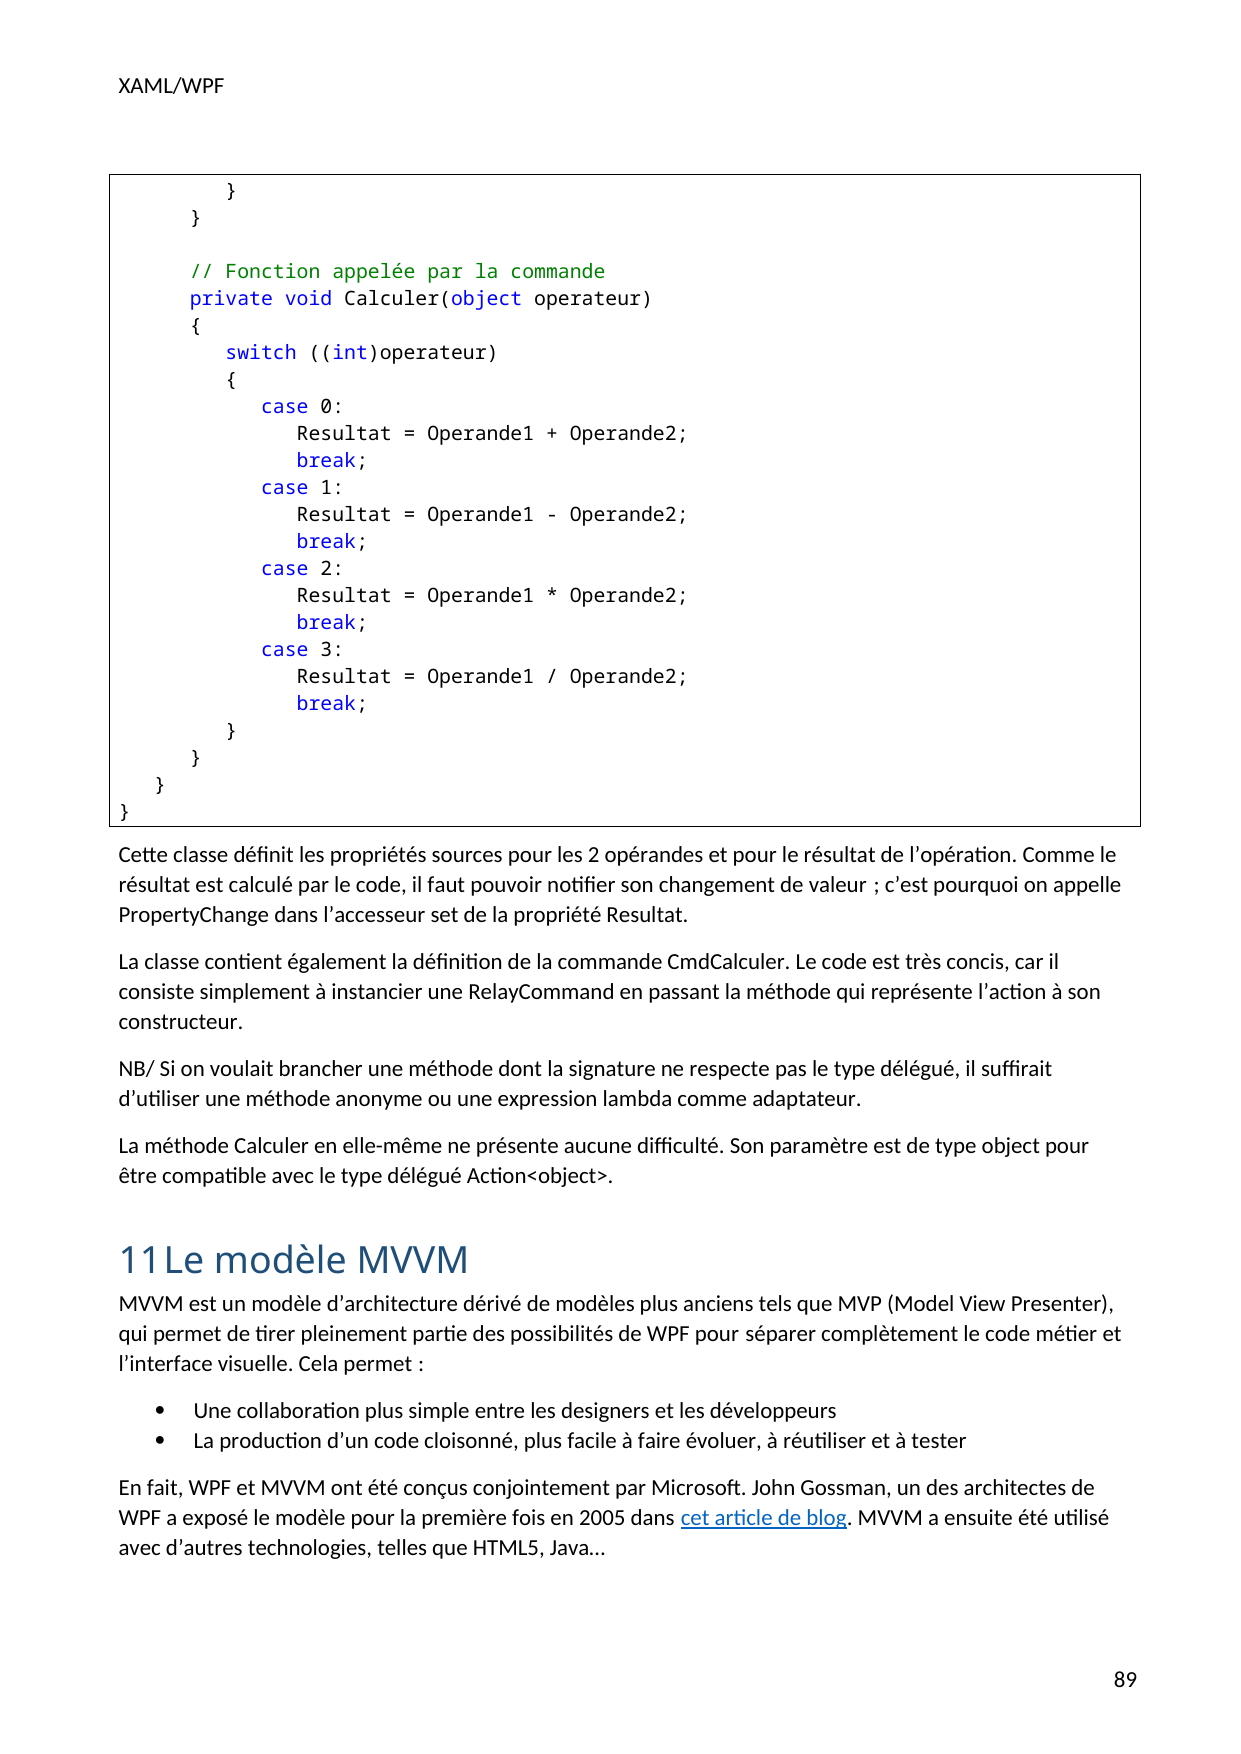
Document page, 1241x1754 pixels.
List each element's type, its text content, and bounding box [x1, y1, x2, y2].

text break; [118, 527, 1131, 554]
text Cette classe définit les propriétés sources pour les 2 opérandes et pour le résultat de l’opération. Comme le résultat est calculé par le code, il faut pouvoir notifier son changement de valeur ; c’est pourquoi on appelle PropertyChange dans l’accesseur set de la propriété Resultat. [118, 840, 1131, 928]
text Resultat = Operande1 * Operande2; [118, 581, 1131, 608]
text Resultat = Operande1 / Operande2; [118, 662, 1131, 689]
text break; [118, 608, 1131, 635]
text MVVM est un modèle d’architecture dérivé de modèles plus anciens tels que MVP (Model View Presenter), qui permet de tirer pleinement partie des possibilités de WPF pour séparer complètement le code métier et l’interface visuelle. Cela permet : [118, 1289, 1131, 1377]
list La production d’un code cloisonné, plus facile à faire évoluer, à réutiliser et à tester [156, 1426, 1131, 1454]
text NB/ Si on voulait brancher une méthode dont la signature ne respecte pas le type délégué, il suffirait d’utiliser une méthode anonyme ou une expression lambda comme adaptateur. [118, 1054, 1131, 1112]
text case 2: [118, 554, 1131, 581]
list Une collaboration plus simple entre les designers et les développeurs [156, 1396, 1131, 1424]
text } [110, 794, 1140, 826]
text case 1: [118, 473, 1131, 500]
text case 3: [118, 635, 1131, 662]
text switch ((int)operateur) [118, 338, 1131, 365]
text case 0: [118, 392, 1131, 419]
text Resultat = Operande1 + Operande2; [118, 419, 1131, 446]
text } [118, 770, 1131, 794]
text private void Calculer(object operateur) [118, 284, 1131, 311]
text La classe contient également la définition de la commande CmdCalculer. Le code est très concis, car il consiste simplement à instancier une RelayCommand en passant la méthode qui représente l’action à son constructeur. [118, 947, 1131, 1035]
text // Fonction appelée par la commande [118, 257, 1131, 284]
text break; [118, 446, 1131, 473]
text } [118, 716, 1131, 743]
text { [118, 365, 1131, 392]
text Resultat = Operande1 - Operande2; [118, 500, 1131, 527]
text } [118, 743, 1131, 770]
text break; [118, 689, 1131, 716]
text En fait, WPF et MVVM ont été conçus conjointement par Microsoft. John Gossman, un des architectes de WPF a exposé le modèle pour la première fois en 2005 dans cet article de blog. MVVM a ensuite été utilisé avec d’autres technologies, telles que HTML5, Java… [118, 1473, 1131, 1561]
subtitle Le modèle MVVM [118, 1233, 1131, 1284]
text La méthode Calculer en elle-même ne présente aucune difficulté. Son paramètre est de type object pour être compatible avec le type délégué Action<object>. [118, 1131, 1131, 1189]
text } [110, 175, 1140, 203]
text } [118, 203, 1131, 231]
text { [118, 311, 1131, 338]
